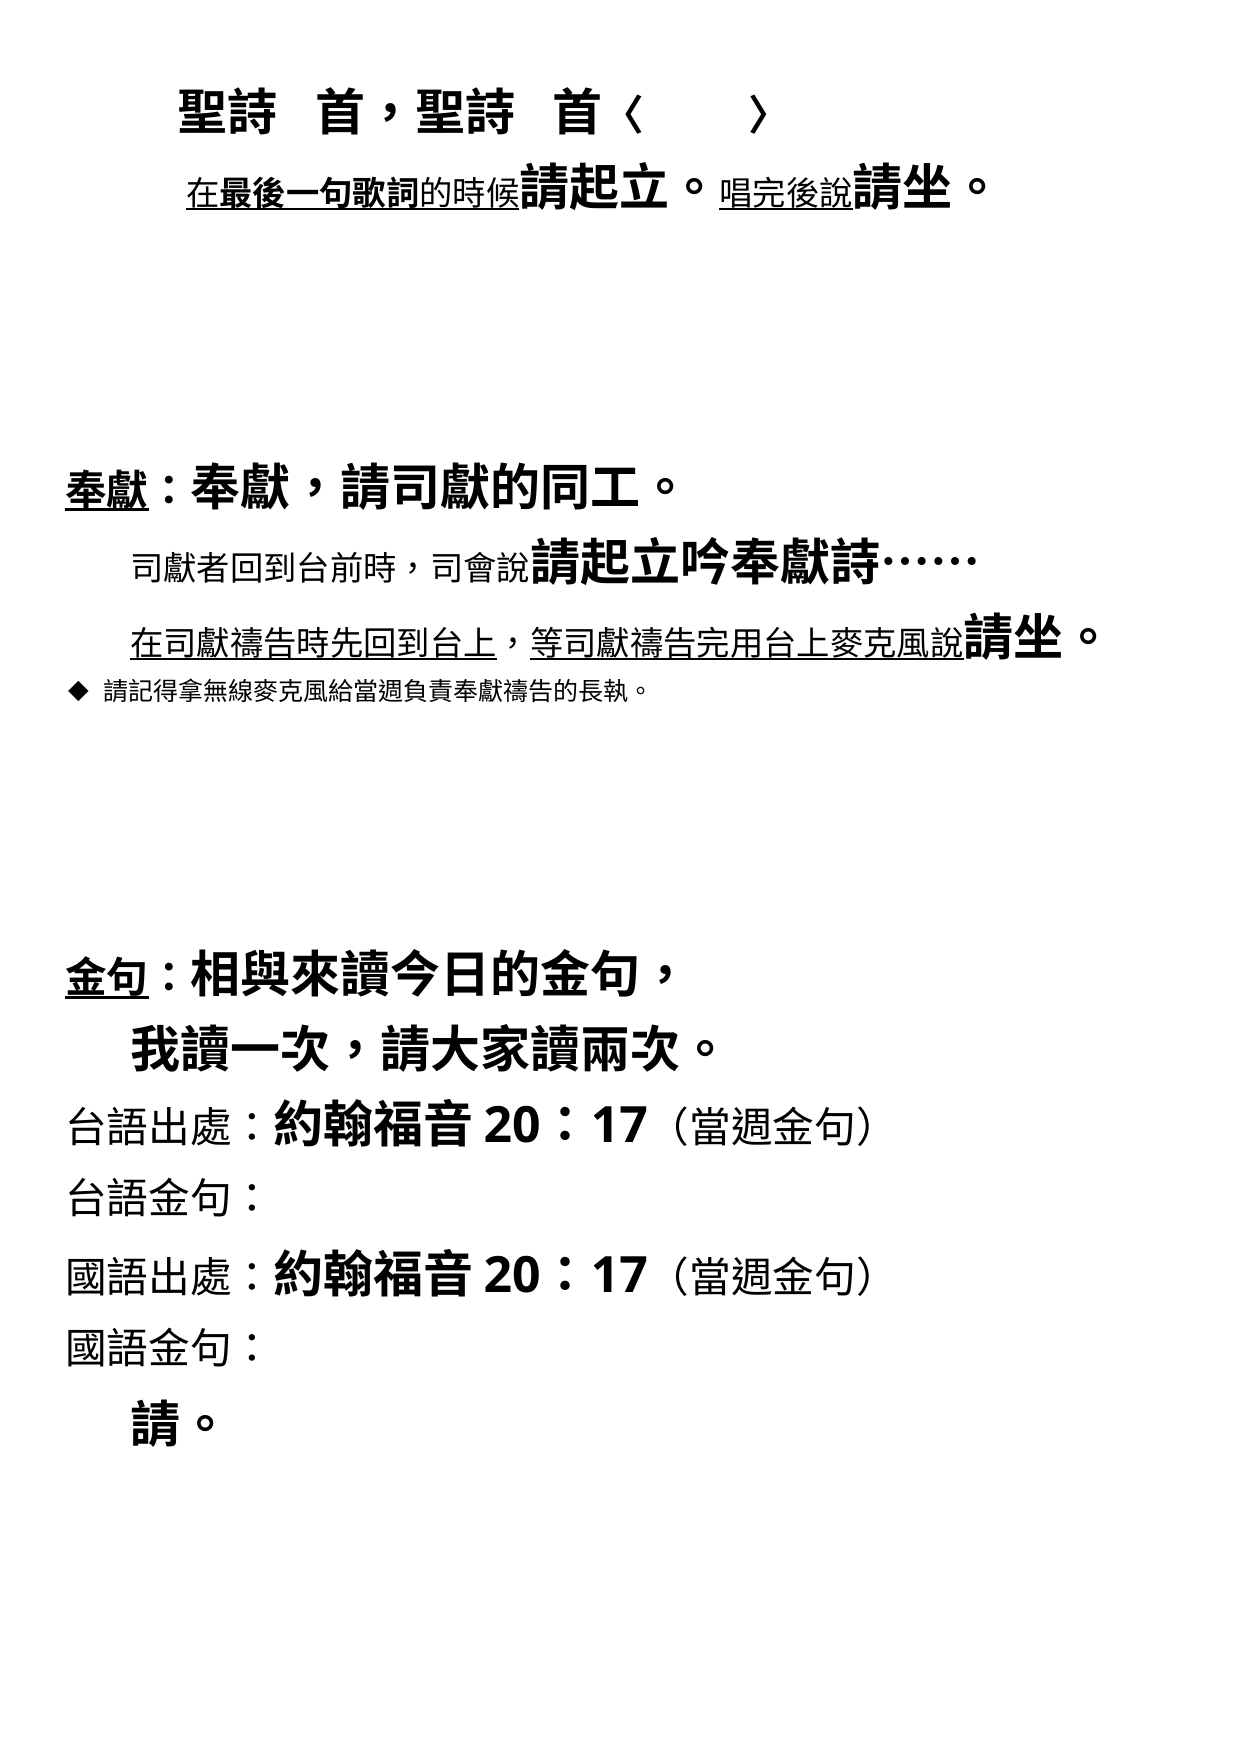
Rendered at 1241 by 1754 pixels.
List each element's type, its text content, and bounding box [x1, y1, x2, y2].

text 國語出處：約翰福音20：17（當週金句） [65, 1233, 1175, 1308]
text 我讀一次，請大家讀兩次。 [65, 1008, 1175, 1083]
text 國語金句： [65, 1308, 1175, 1383]
text 司獻者回到台前時，司會說請起立吟奉獻詩…… [65, 521, 1175, 596]
text 奉獻：奉獻，請司獻的同工。 [65, 446, 1175, 521]
text 請。 [65, 1383, 1175, 1458]
text 台語出處：約翰福音20：17（當週金句） [65, 1083, 1175, 1158]
list 請記得拿無線麥克風給當週負責奉獻禱告的長執。 [66, 671, 1175, 708]
text 聖詩 首，聖詩 首〈 〉 [69, 71, 1175, 146]
text 在最後一句歌詞的時候請起立。唱完後說請坐。 [69, 146, 1175, 221]
text 金句：相與來讀今日的金句， [65, 933, 1175, 1008]
text 台語金句： [65, 1158, 1175, 1233]
text 在司獻禱告時先回到台上，等司獻禱告完用台上麥克風說請坐。 [65, 596, 1175, 671]
